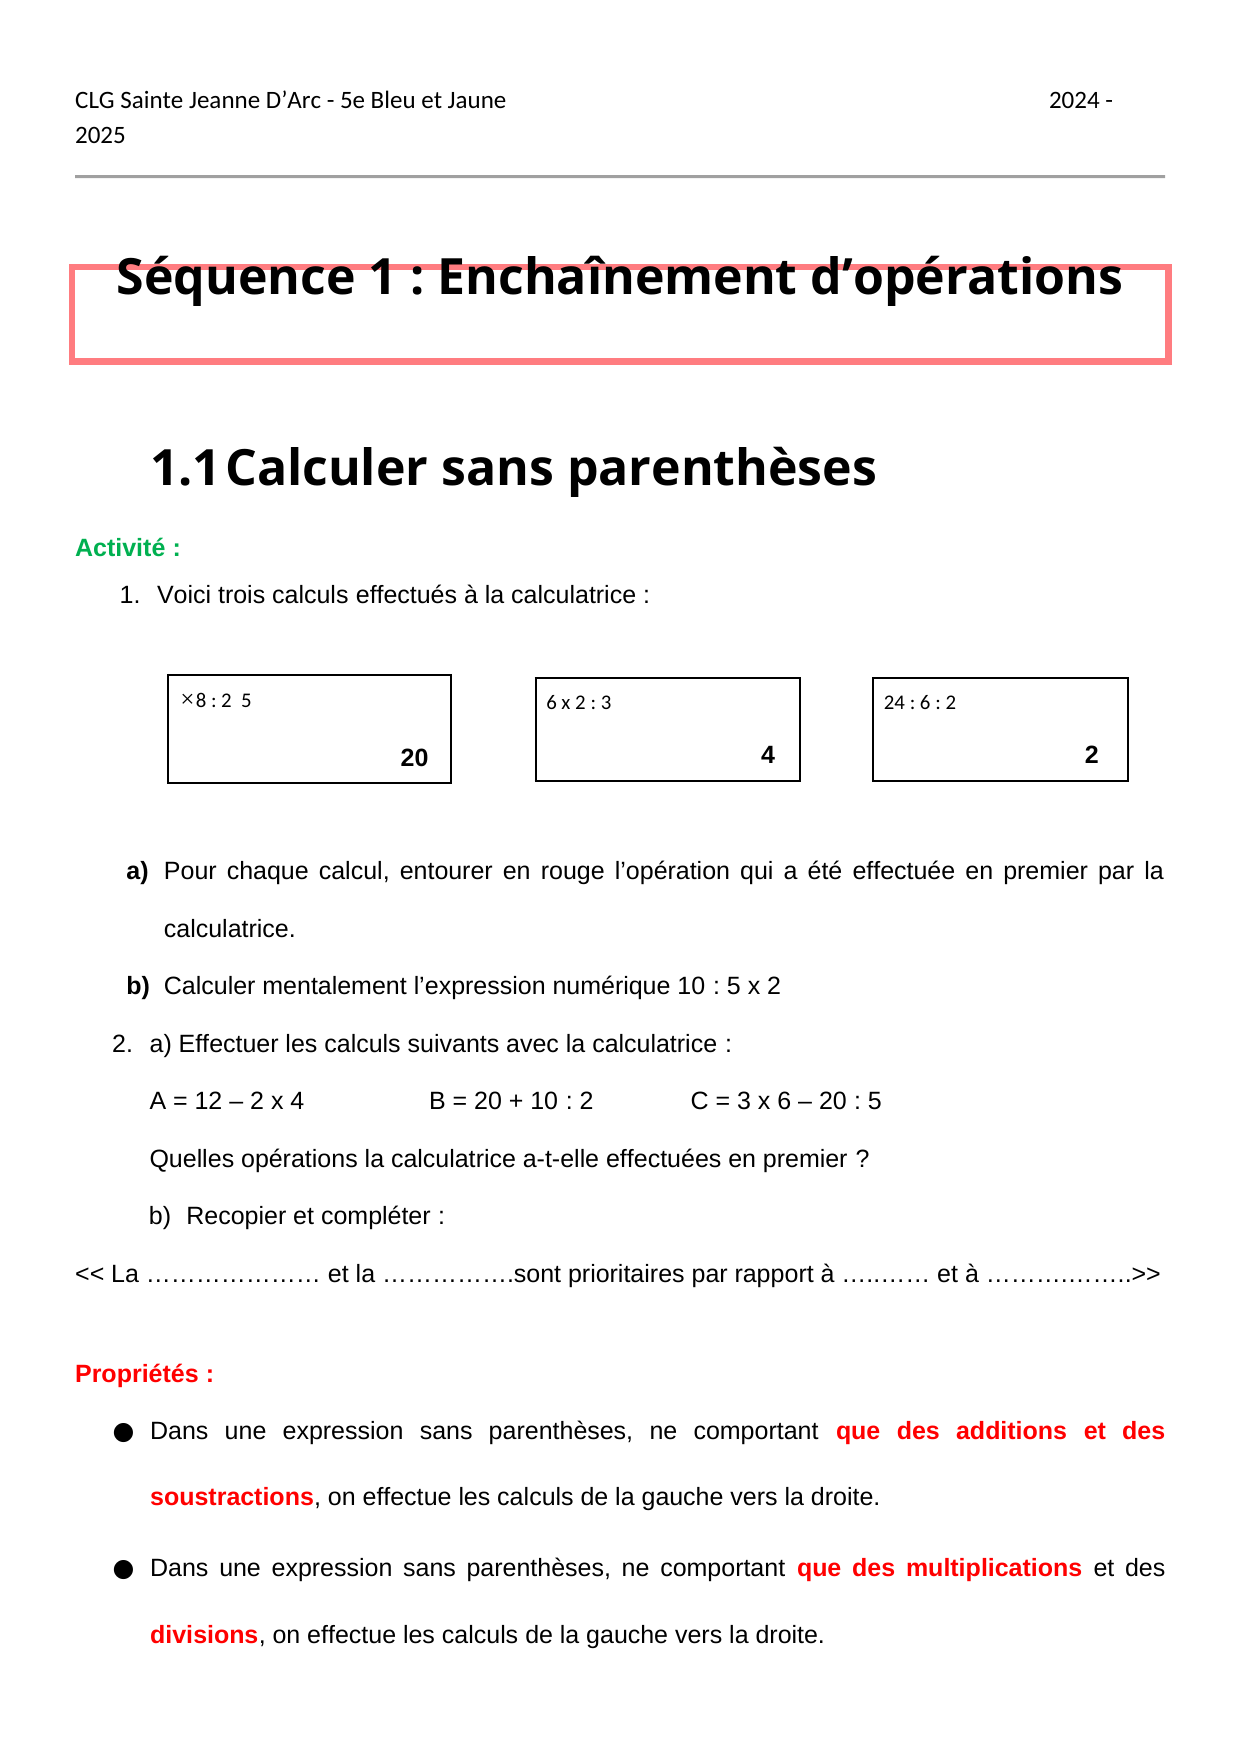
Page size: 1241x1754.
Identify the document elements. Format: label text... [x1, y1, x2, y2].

list Recopier et compléter : [149, 1201, 1165, 1230]
list Dans une expression sans parenthèses, ne comportant que des multiplications et des divisions, on effectue les calculs de la gauche vers la droite. [112, 1540, 1165, 1649]
text << La ………………… et la …………….sont prioritaires par rapport à …..…… et à ……….……..>> [75, 1259, 1165, 1287]
list Calculer sans parenthèses [150, 431, 1165, 499]
list Dans une expression sans parenthèses, ne comportant que des additions et des soustractions, on effectue les calculs de la gauche vers la droite. [112, 1402, 1165, 1511]
text Quelles opérations la calculatrice a-t-elle effectuées en premier ? [149, 1144, 1165, 1172]
text A = 12 – 2 x 4 B = 20 + 10 : 2 C = 3 x 6 – 20 : 5 [149, 1086, 1165, 1115]
text Activité : [75, 533, 1165, 561]
list Calculer mentalement l’expression numérique 10 : 5 x 2 [126, 971, 1165, 1000]
list Voici trois calculs effectués à la calculatrice : [119, 580, 1165, 609]
text Propriétés : [75, 1359, 1165, 1388]
list a) Effectuer les calculs suivants avec la calculatrice : [112, 1029, 1165, 1057]
list Pour chaque calcul, entourer en rouge l’opération qui a été effectuée en premier par la calculatrice. [126, 856, 1165, 942]
